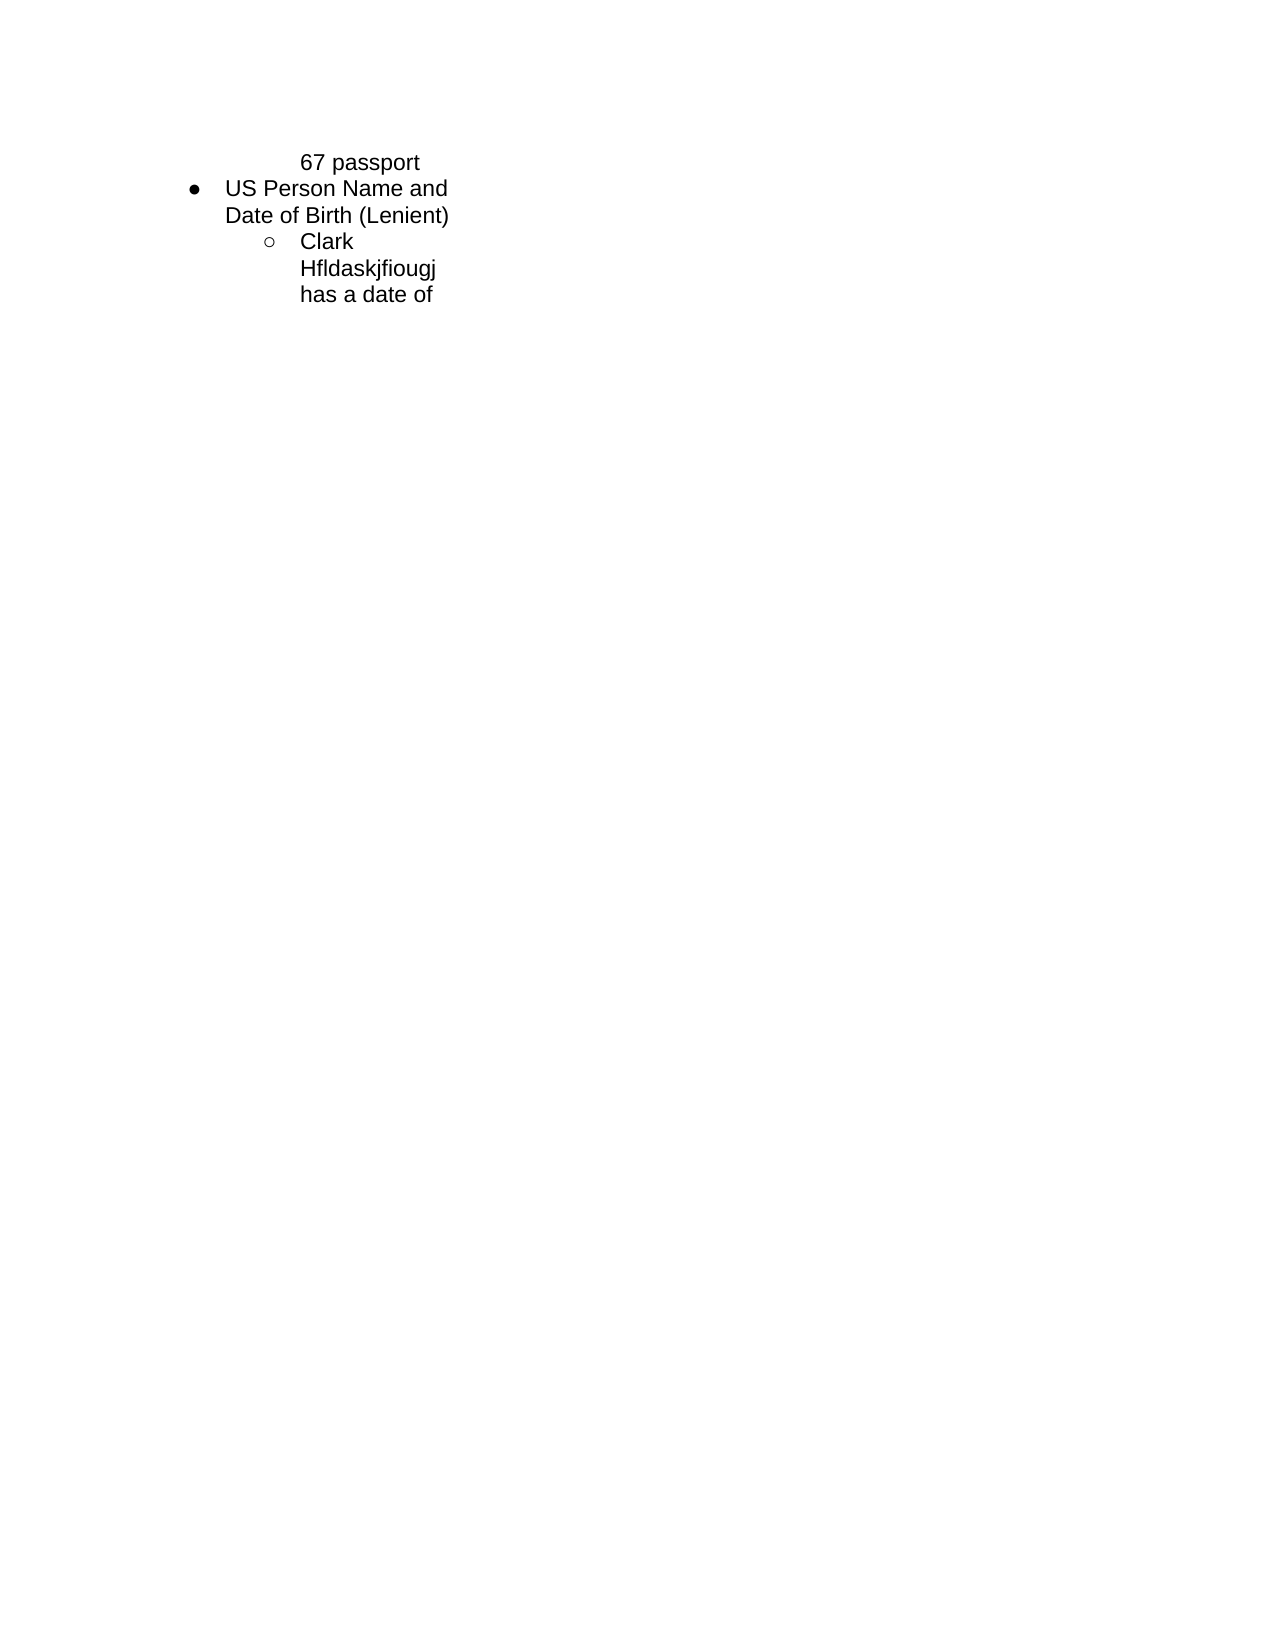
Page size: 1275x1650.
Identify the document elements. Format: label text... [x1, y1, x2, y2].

list 123456789USA1234567U1234567 passport [262, 149, 472, 175]
list US Person Name and Date of Birth (Lenient) [187, 175, 472, 228]
list Clark Hfldaskjfiougj has a date of birth of 01/15/1975 [262, 228, 472, 307]
